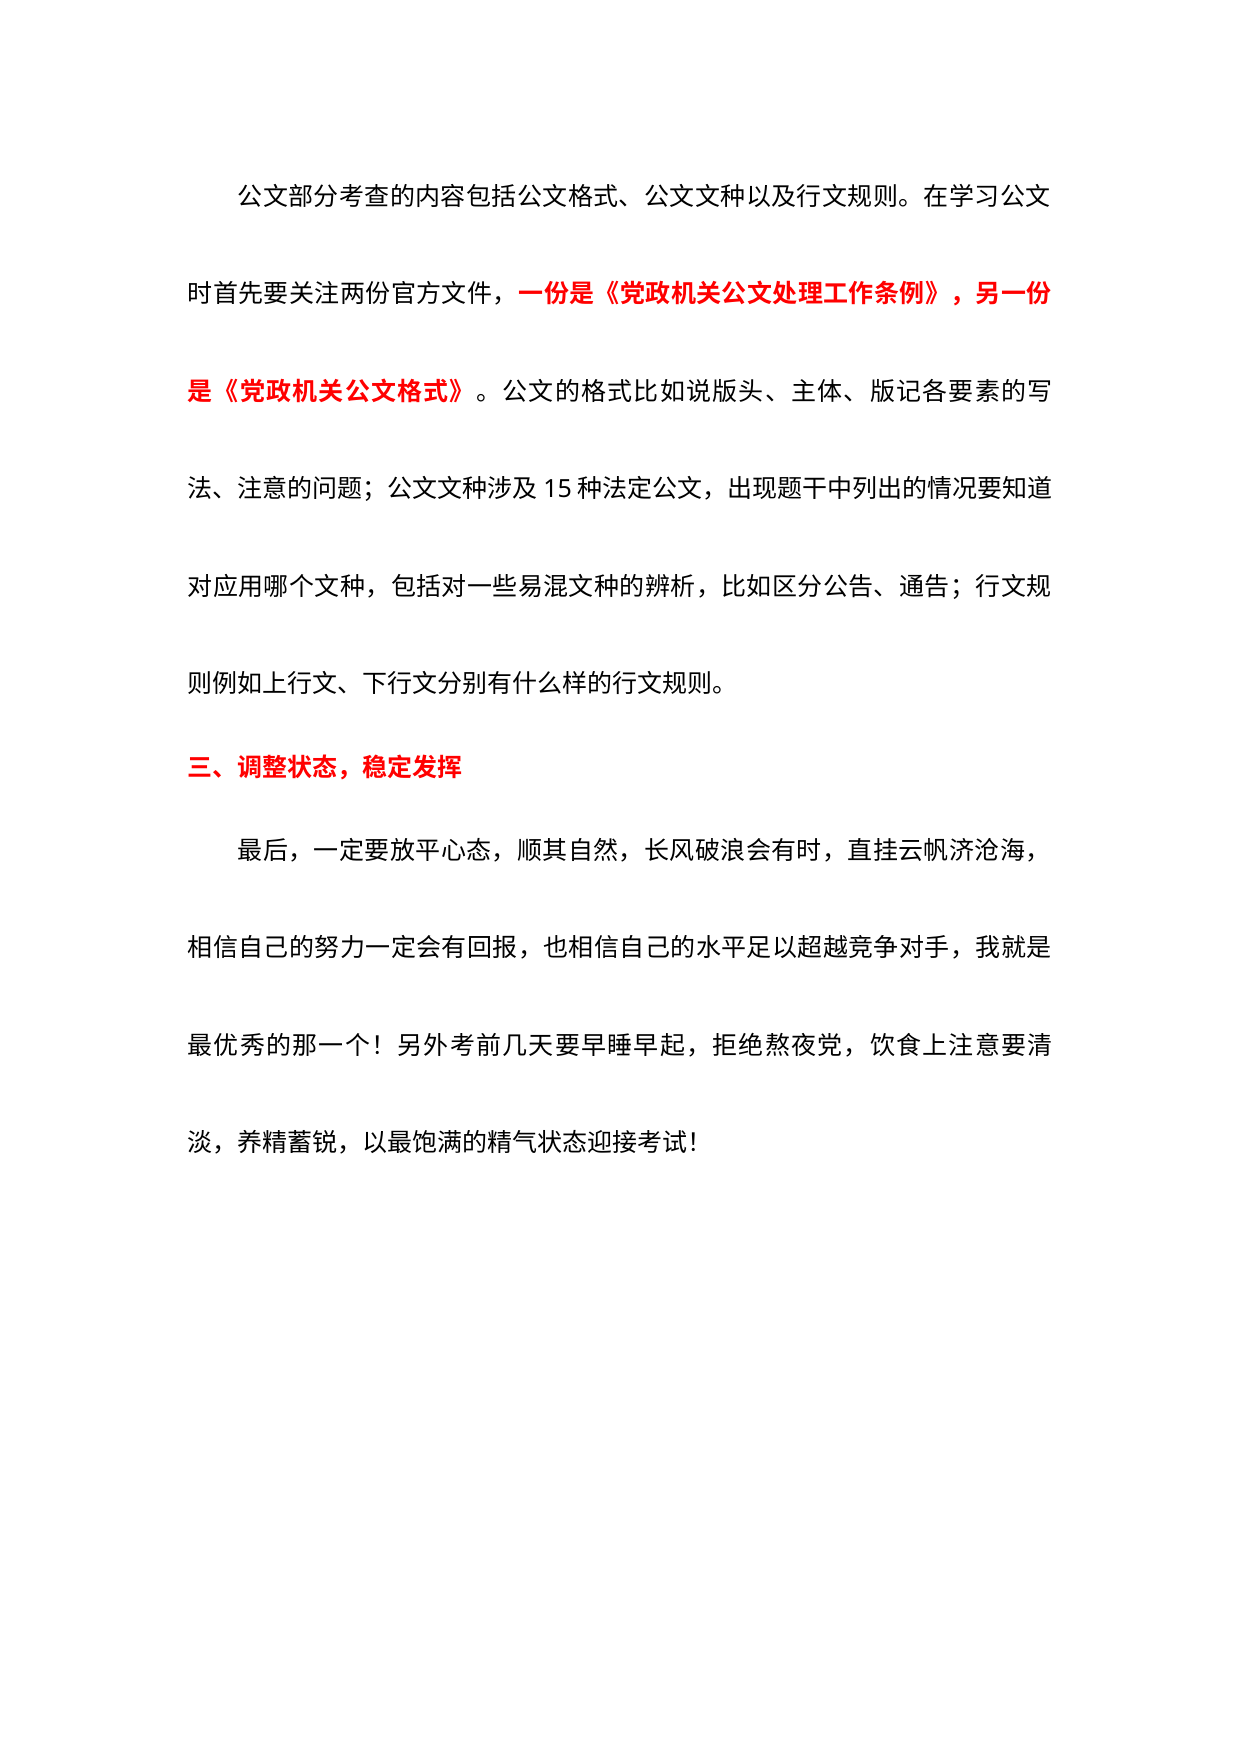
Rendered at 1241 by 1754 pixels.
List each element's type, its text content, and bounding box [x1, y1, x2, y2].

list 最后，一定要放平心态，顺其自然，长风破浪会有时，直挂云帆济沧海，相信自己的努力一定会有回报，也相信自己的水平足以超越竞争对手，我就是最优秀的那一个！另外考前几天要早睡早起，拒绝熬夜党，饮食上注意要清淡，养精蓄锐，以最饱满的精气状态迎接考试！ [187, 816, 1053, 1173]
text 公文部分考查的内容包括公文格式、公文文种以及行文规则。在学习公文时首先要关注两份官方文件，一份是《党政机关公文处理工作条例》，另一份是《党政机关公文格式》。公文的格式比如说版头、主体、版记各要素的写法、注意的问题；公文文种涉及15种法定公文，出现题干中列出的情况要知道对应用哪个文种，包括对一些易混文种的辨析，比如区分公告、通告；行文规则例如上行文、下行文分别有什么样的行文规则。 [187, 162, 1053, 714]
text 三、调整状态，稳定发挥 [187, 733, 1053, 798]
